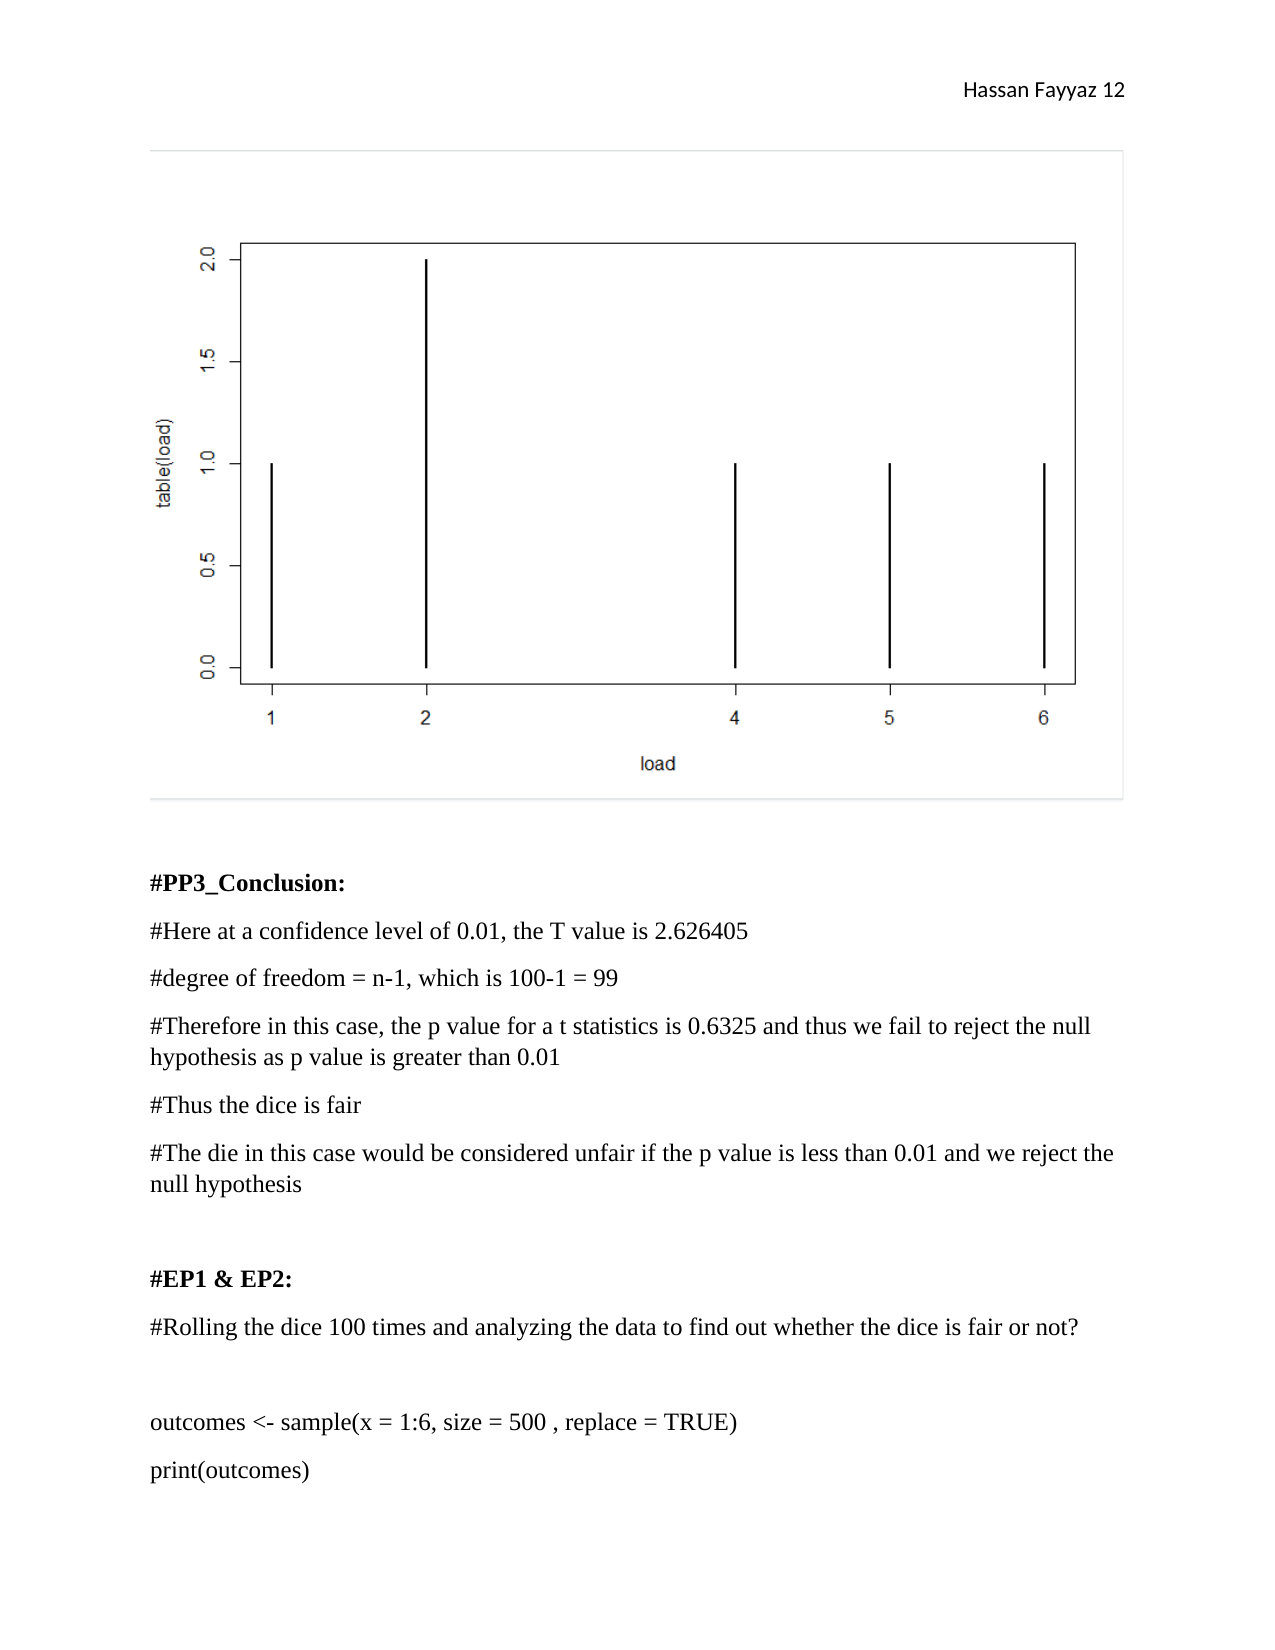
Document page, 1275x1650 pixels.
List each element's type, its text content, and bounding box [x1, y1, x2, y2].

text #Here at a confidence level of 0.01, the T value is 2.626405 [150, 916, 1125, 944]
picture [150, 150, 1124, 802]
text #The die in this case would be considered unfair if the p value is less than 0.01 and we reject the null hypothesis [150, 1138, 1125, 1197]
text #degree of freedom = n-1, which is 100-1 = 99 [150, 963, 1125, 992]
text #Thus the dice is fair [150, 1090, 1125, 1119]
text print(outcomes) [150, 1455, 1125, 1484]
text #PP3_Conclusion: [150, 868, 1125, 897]
text #Rolling the dice 100 times and analyzing the data to find out whether the dice is fair or not? [150, 1312, 1125, 1341]
text #EP1 & EP2: [150, 1264, 1125, 1293]
text #Therefore in this case, the p value for a t statistics is 0.6325 and thus we fail to reject the null hypothesis as p value is greater than 0.01 [150, 1011, 1125, 1071]
text outcomes <- sample(x = 1:6, size = 500 , replace = TRUE) [150, 1407, 1125, 1436]
